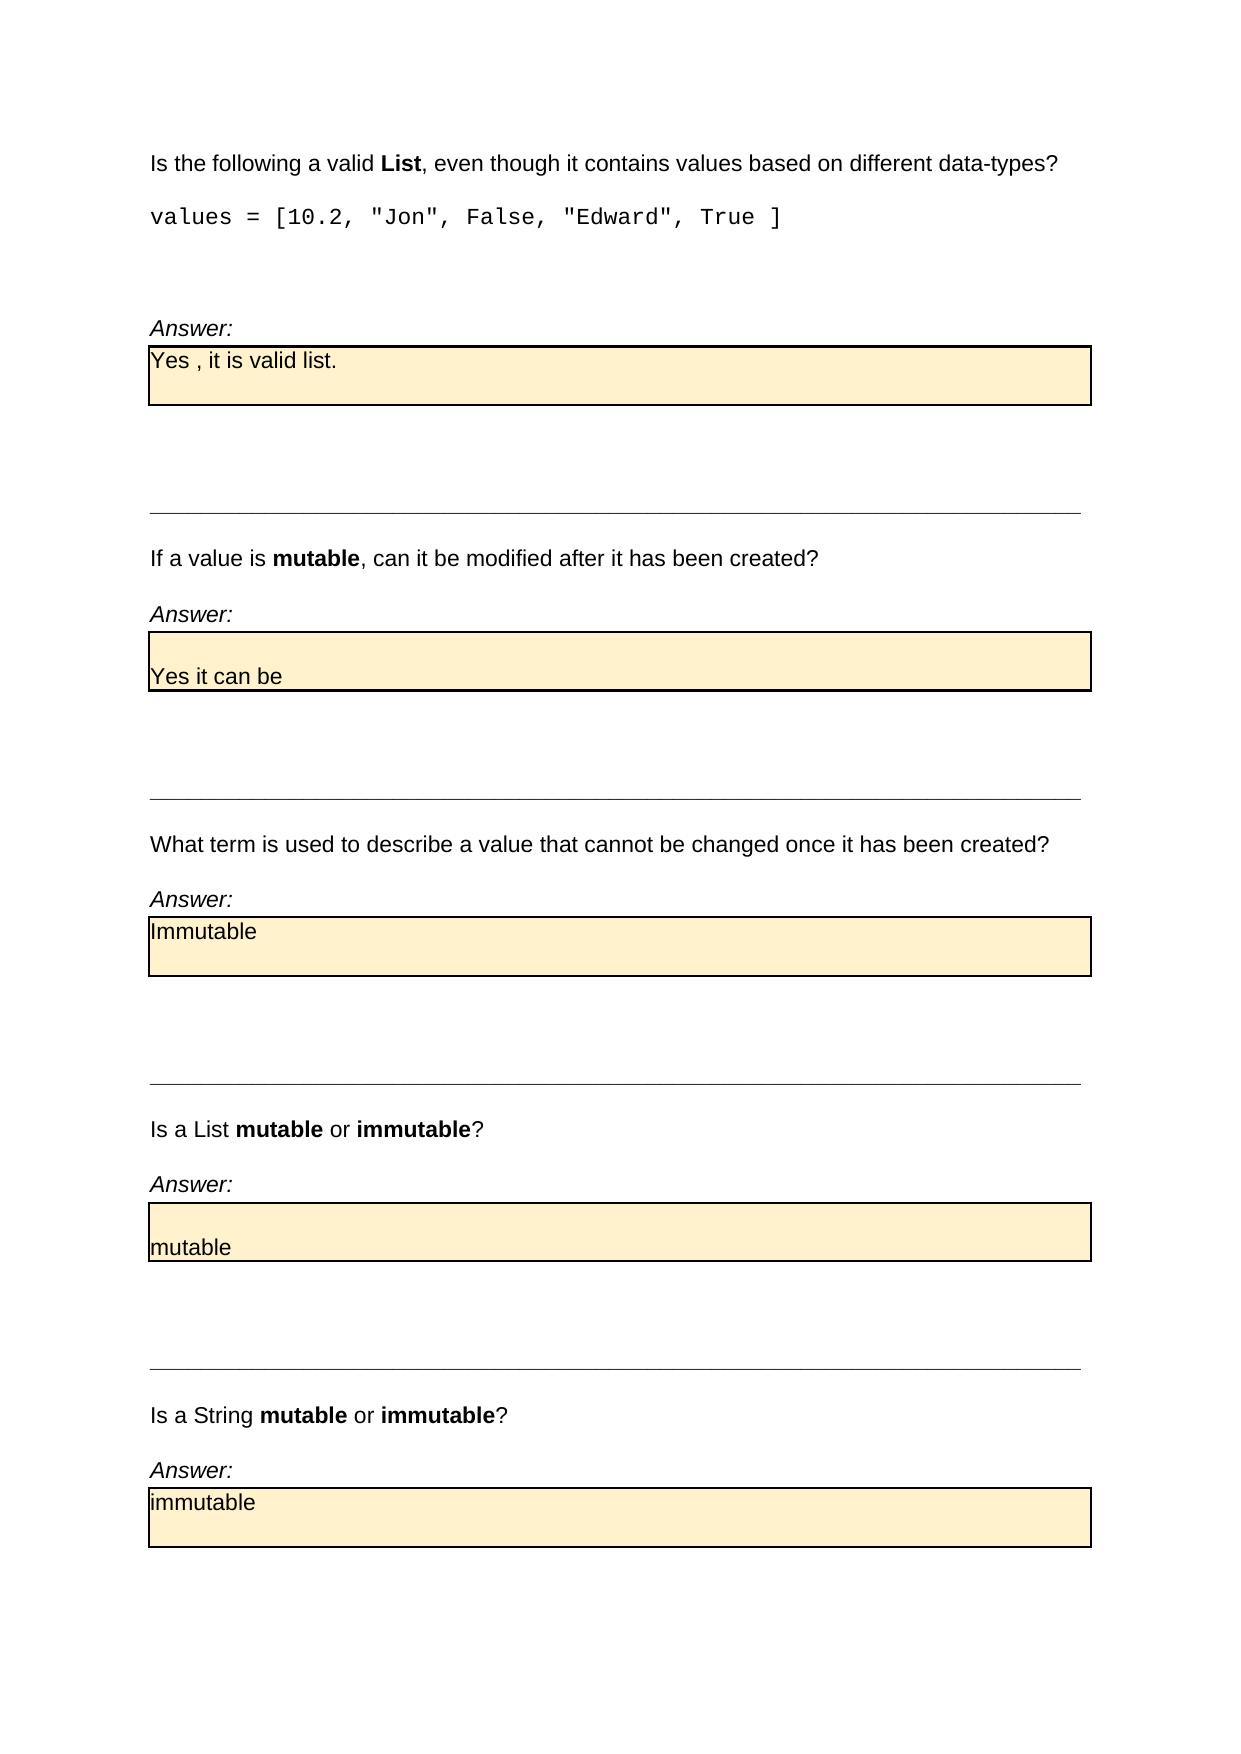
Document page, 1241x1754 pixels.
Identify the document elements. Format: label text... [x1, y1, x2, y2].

text immutable [150, 1489, 1090, 1516]
text _________________________________________________________________________ [150, 1061, 1090, 1087]
text _________________________________________________________________________ [150, 776, 1090, 802]
text Answer: [150, 601, 1090, 627]
text If a value is mutable, can it be modified after it has been created? [150, 545, 1090, 572]
text _________________________________________________________________________ [150, 490, 1090, 517]
text values = [10.2, "Jon", False, "Edward", True ] [150, 205, 1090, 231]
text Yes , it is valid list. [150, 348, 1090, 374]
text Answer: [150, 315, 1090, 342]
text Answer: [150, 1457, 1090, 1483]
text mutable [150, 1232, 1090, 1260]
text Answer: [150, 1171, 1090, 1198]
text Is the following a valid List, even though it contains values based on different data-types? [150, 150, 1090, 176]
text Answer: [150, 886, 1090, 912]
text Is a String mutable or immutable? [150, 1402, 1090, 1428]
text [150, 1346, 1090, 1373]
text Yes it can be [150, 661, 1090, 689]
text Immutable [150, 918, 1090, 945]
text What term is used to describe a value that cannot be changed once it has been created? [150, 831, 1090, 857]
text Is a List mutable or immutable? [150, 1116, 1090, 1143]
